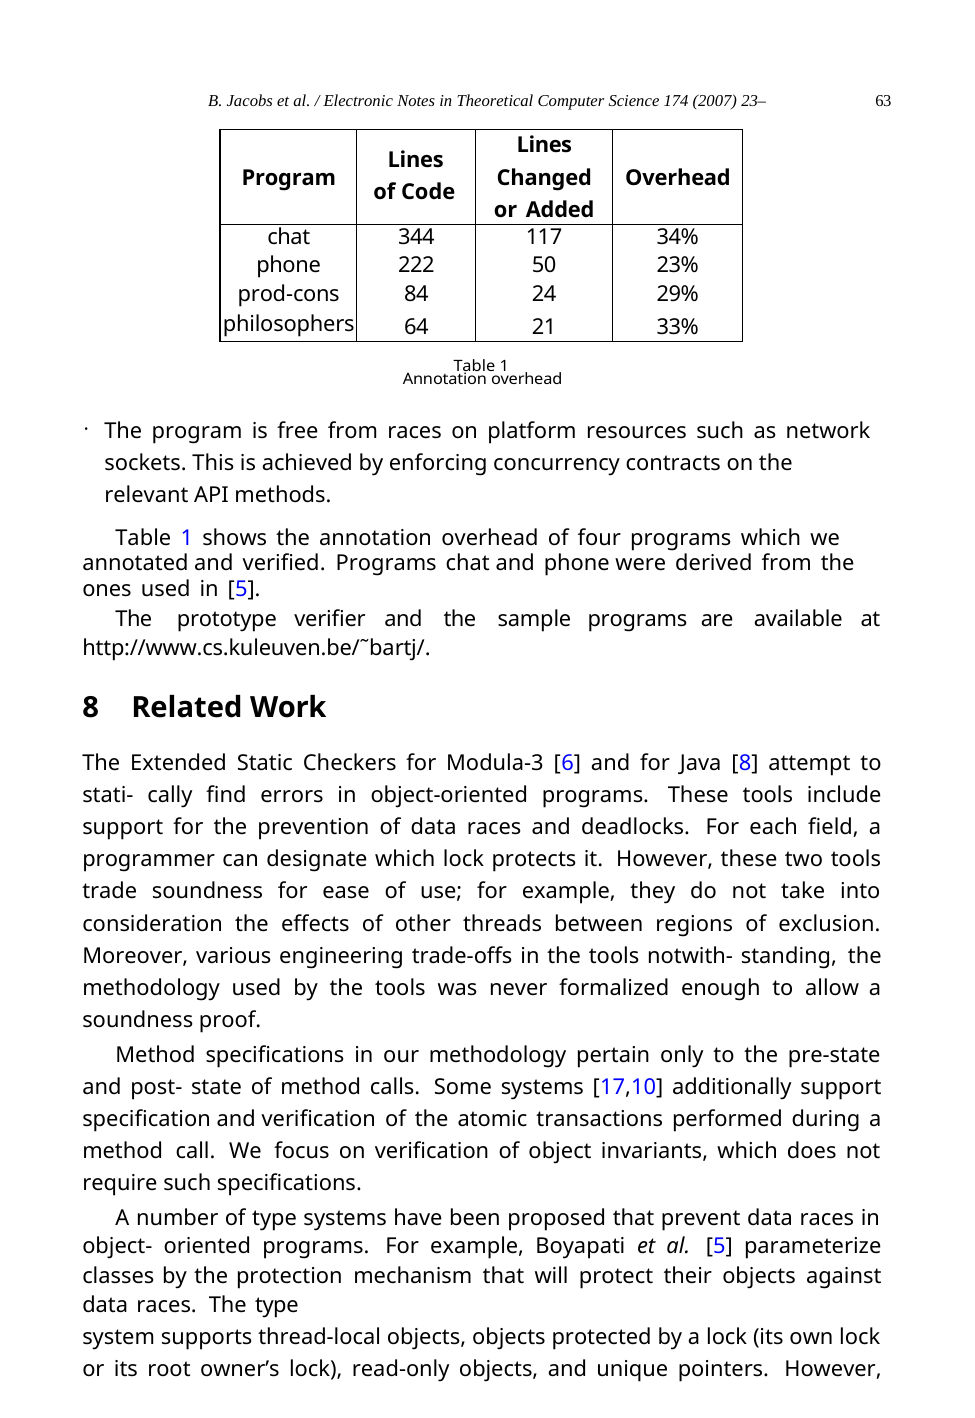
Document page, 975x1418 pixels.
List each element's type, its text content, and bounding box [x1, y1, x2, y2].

text Table 1 Annotation overhead [403, 360, 594, 389]
subtitle Related Work [82, 687, 904, 726]
text Table 1 shows the annotation overhead of four programs which we annotated and verified. Programs chat and phone were derived from the ones used in [5]. [82, 524, 904, 603]
table_cell 117 [476, 225, 612, 250]
text The prototype verifier and the sample programs are available at [115, 607, 904, 631]
table_header Lines Changed or Added [476, 130, 612, 223]
table_cell chat [221, 225, 356, 250]
table_cell 33% [613, 309, 742, 341]
table_cell 344 [357, 225, 475, 250]
table_header Overhead [613, 130, 742, 223]
list The program is free from races on platform resources such as network sockets. This is achieved by enforcing concurrency contracts on the relevant API methods. [83, 415, 881, 509]
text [82, 1321, 881, 1383]
text The Extended Static Checkers for Modula-3 [6] and for Java [8] attempt to stati- cally find errors in object-oriented programs. These tools include support for the prevention of data races and deadlocks. For each field, a programmer can designate which lock protects it. However, these two tools trade soundness for ease of use; for example, they do not take into consideration the effects of other threads between regions of exclusion. Moreover, various engineering trade-offs in the tools notwith- standing, the methodology used by the tools was never formalized enough to allow a soundness proof. [82, 747, 881, 1034]
table_cell 64 [357, 309, 475, 341]
table_cell 24 [476, 279, 612, 308]
table_cell 21 [476, 309, 612, 341]
table_header Lines of Code [357, 130, 475, 223]
text A number of type systems have been proposed that prevent data races in object- oriented programs. For example, Boyapati et al. [5] parameterize classes by the protection mechanism that will protect their objects against data races. The type [82, 1202, 881, 1319]
table_cell phone [221, 250, 356, 279]
table_cell 23% [613, 250, 742, 279]
text Method specifications in our methodology pertain only to the pre-state and post- state of method calls. Some systems [17,10] additionally support specification and verification of the atomic transactions performed during a method call. We focus on verification of object invariants, which does not require such specifications. [82, 1039, 882, 1197]
table_cell 34% [613, 225, 742, 250]
table_header Program [221, 130, 356, 223]
table_cell 50 [476, 250, 612, 279]
table_cell 84 [357, 279, 475, 308]
table_cell philosophers [221, 309, 356, 341]
table_cell 29% [613, 279, 742, 308]
table_cell prod-cons [221, 279, 356, 308]
text http://www.cs.kuleuven.be/˜bartj/. [82, 631, 904, 661]
table_cell 222 [357, 250, 475, 279]
